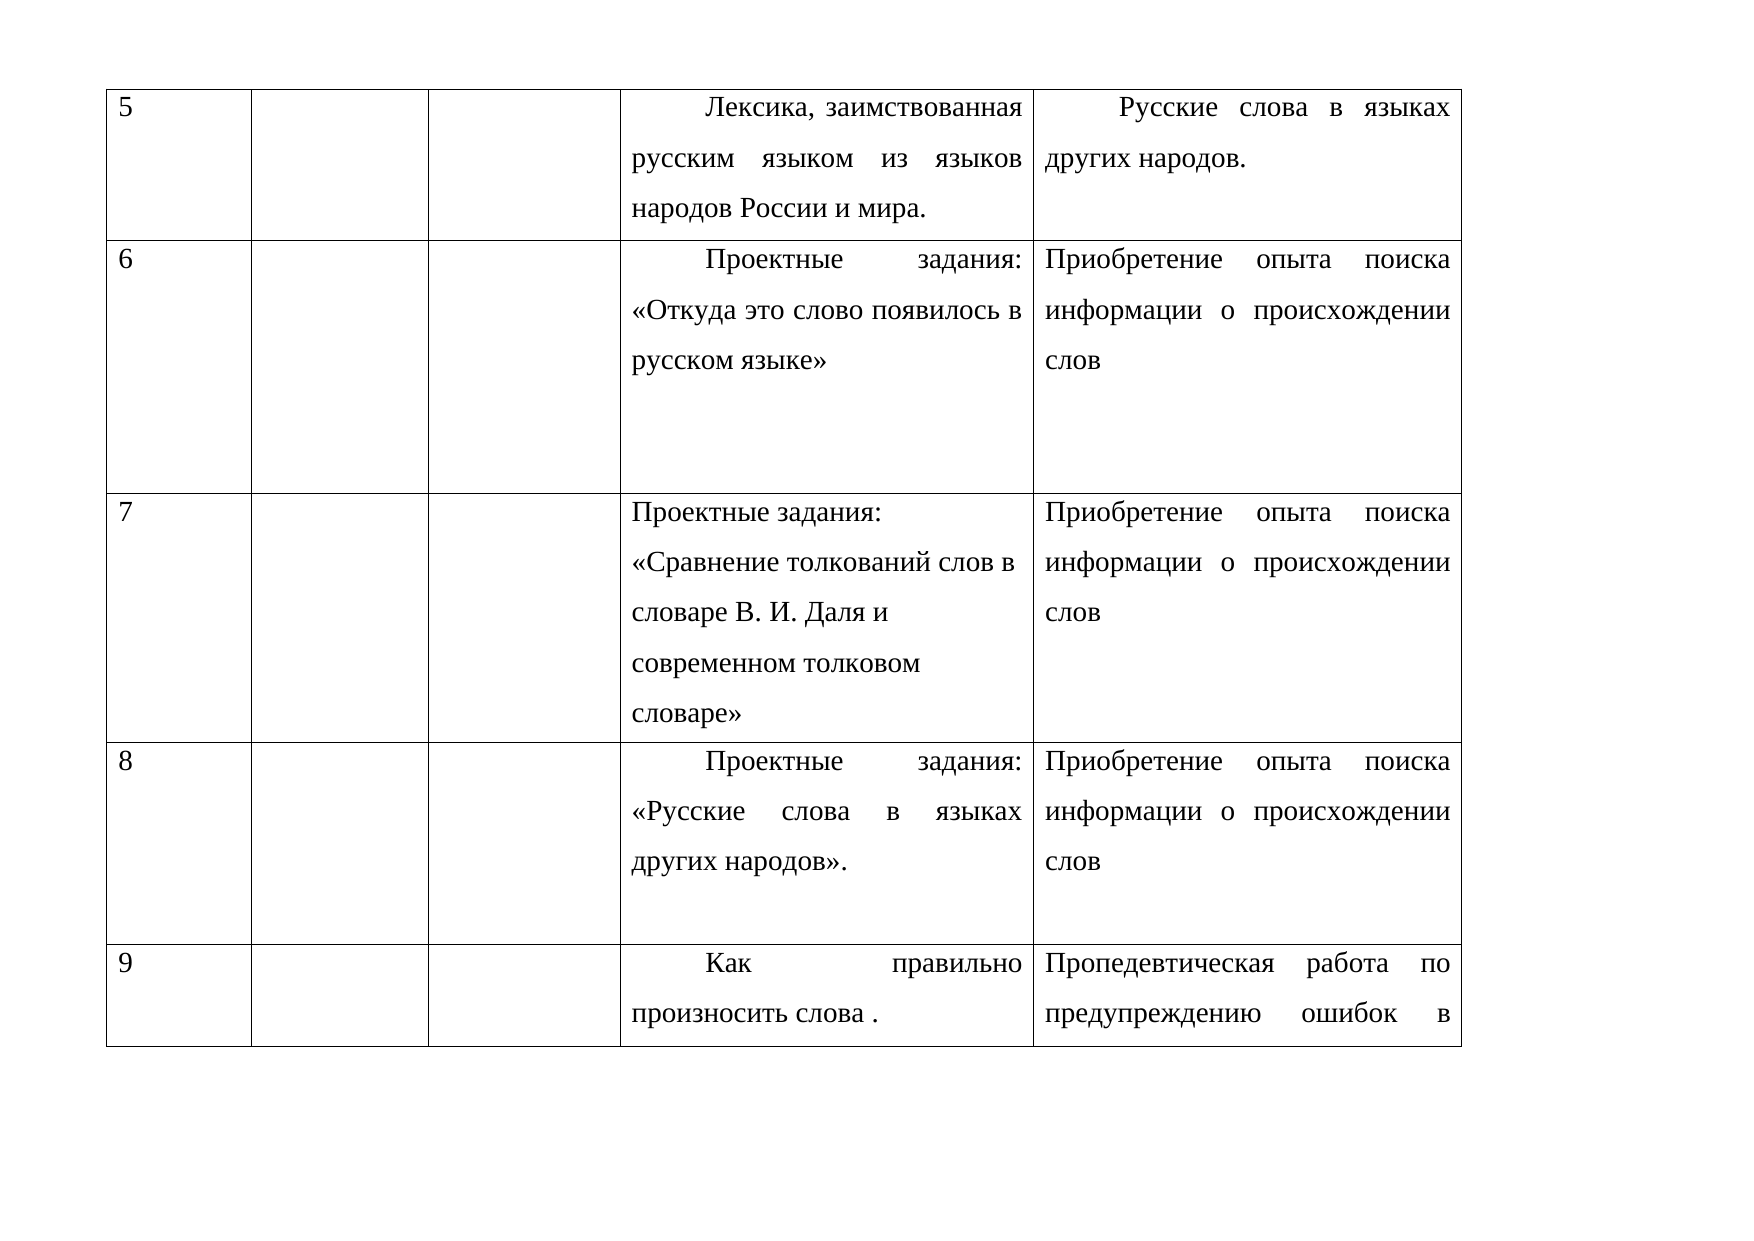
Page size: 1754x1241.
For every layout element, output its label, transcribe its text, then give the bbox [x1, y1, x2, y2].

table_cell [621, 945, 1033, 1046]
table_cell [1034, 945, 1461, 1046]
table_cell 8 [107, 743, 251, 944]
table_cell Приобретение опыта поиска информации о происхождении слов [1034, 494, 1461, 742]
table_cell [429, 743, 620, 944]
table_cell Приобретение опыта поиска информации о происхождении слов [1034, 241, 1461, 493]
table_cell Проектные задания: «Русские слова в языках других народов». [621, 743, 1033, 944]
table_cell Приобретение опыта поиска информации о происхождении слов [1034, 743, 1461, 944]
table_cell 5 [107, 90, 251, 240]
table_cell Лексика, заимствованная русским языком из языков народов России и мира. [621, 90, 1033, 240]
table_cell Проектные задания: «Откуда это слово появилось в русском языке» [621, 241, 1033, 493]
table_cell [429, 945, 620, 1046]
table_cell [429, 90, 620, 240]
table_cell Проектные задания: «Сравнение толкований слов в словаре В. И. Даля и современном толковом словаре» [621, 494, 1033, 742]
table_cell [429, 241, 620, 493]
table_cell [252, 743, 428, 944]
table_cell [252, 90, 428, 240]
table_cell [252, 945, 428, 1046]
table_cell Русские слова в языках других народов. [1034, 90, 1461, 240]
table_cell 7 [107, 494, 251, 742]
table_cell [252, 494, 428, 742]
table_cell [252, 241, 428, 493]
table_cell 9 [107, 945, 251, 1046]
table_cell [429, 494, 620, 742]
table_cell 6 [107, 241, 251, 493]
